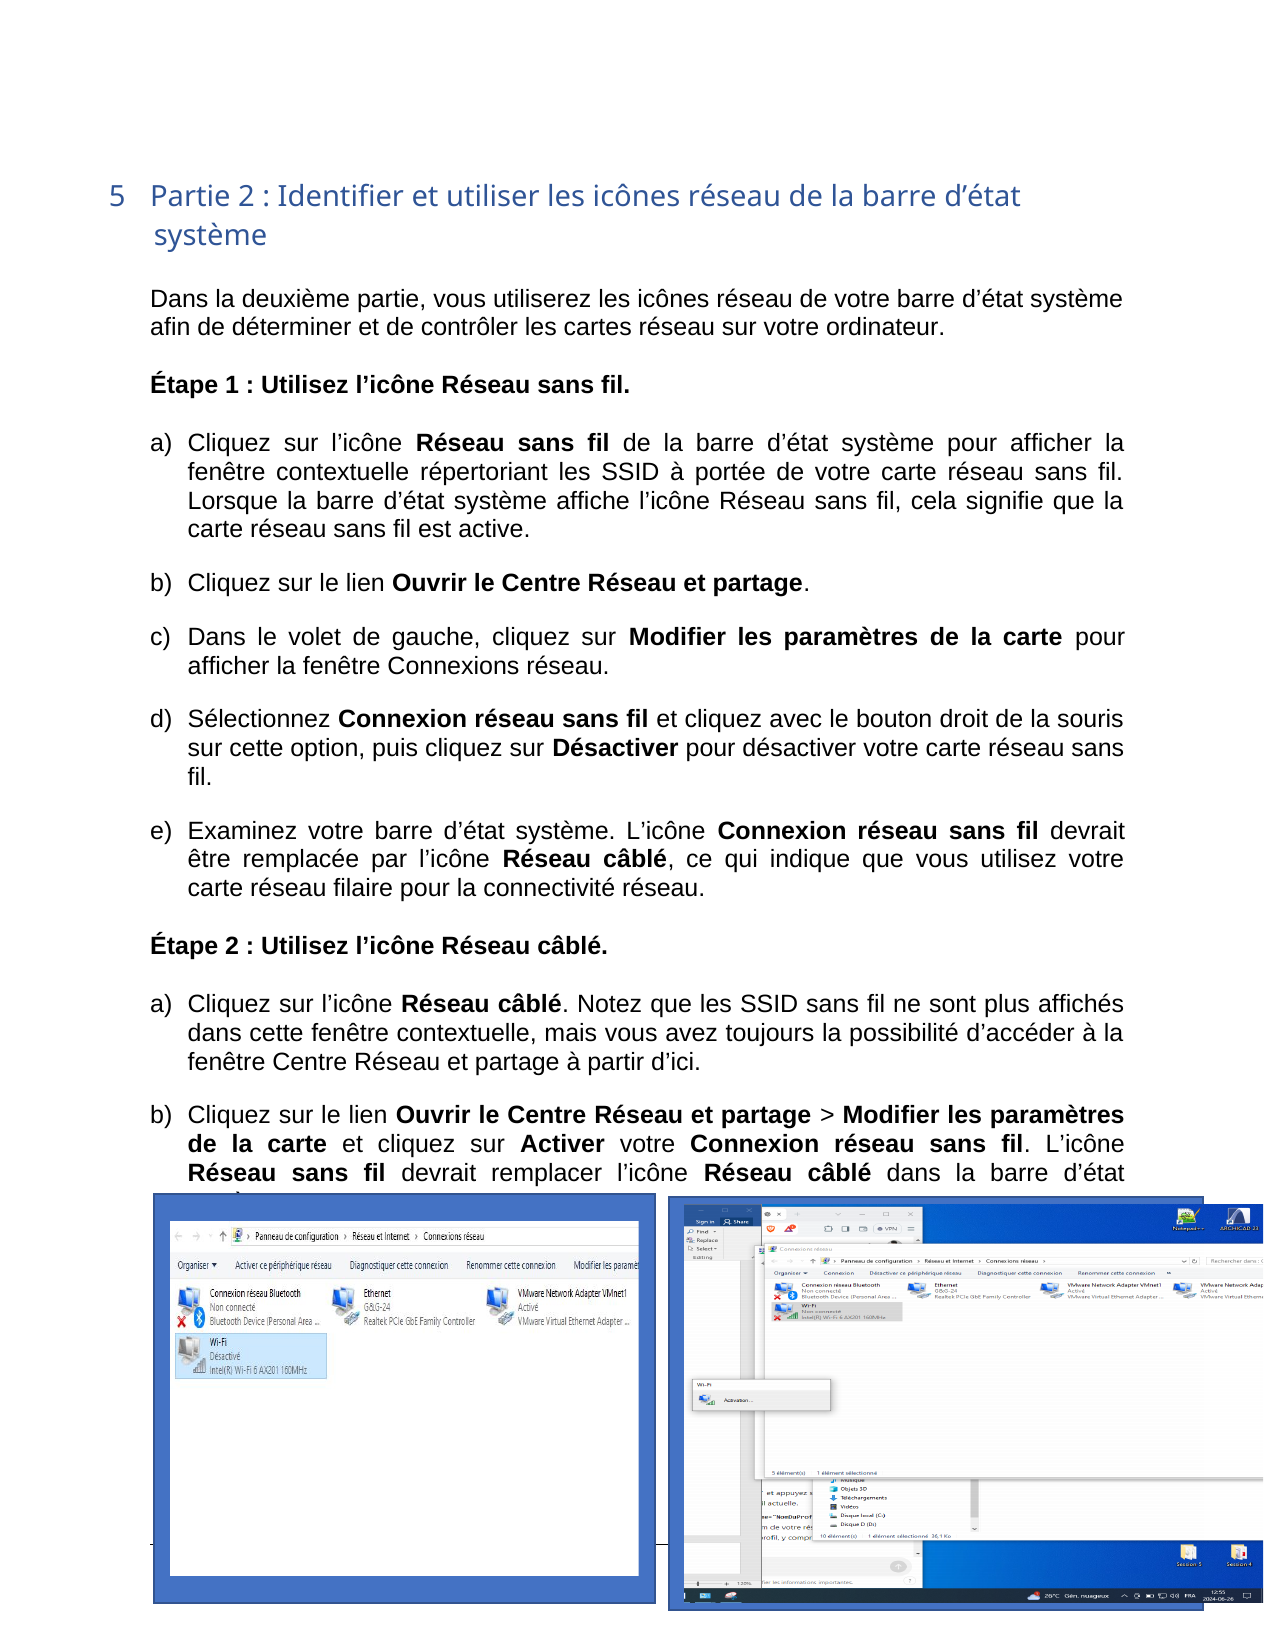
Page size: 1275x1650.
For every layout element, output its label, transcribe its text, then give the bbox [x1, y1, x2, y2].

list Cliquez sur le lien Ouvrir le Centre Réseau et partage > Modifier les paramètres de la carte et cliquez sur Activer votre Connexion réseau sans fil. L’icône Réseau sans fil devrait remplacer l’icône Réseau câblé dans la barre d’état système. [150, 1100, 1125, 1215]
list Cliquez sur l’icône Réseau sans fil de la barre d’état système pour afficher la fenêtre contextuelle répertoriant les SSID à portée de votre carte réseau sans fil. Lorsque la barre d’état système affiche l’icône Réseau sans fil, cela signifie que la carte réseau sans fil est active. [150, 428, 1125, 543]
list Sélectionnez Connexion réseau sans fil et cliquez avec le bouton droit de la souris sur cette option, puis cliquez sur Désactiver pour désactiver votre carte réseau sans fil. [150, 704, 1125, 791]
subtitle Partie 2 : Identifier et utiliser les icônes réseau de la barre d’état système [109, 175, 1125, 254]
text Dans la deuxième partie, vous utiliserez les icônes réseau de votre barre d’état système afin de déterminer et de contrôler les cartes réseau sur votre ordinateur. [150, 283, 1125, 341]
picture [170, 1221, 639, 1576]
text Étape 1 : Utilisez l’icône Réseau sans fil. [150, 370, 1125, 399]
list Cliquez sur le lien Ouvrir le Centre Réseau et partage. [150, 568, 1125, 597]
list Examinez votre barre d’état système. L’icône Connexion réseau sans fil devrait être remplacée par l’icône Réseau câblé, ce qui indique que vous utilisez votre carte réseau filaire pour la connectivité réseau. [150, 816, 1125, 902]
text Étape 2 : Utilisez l’icône Réseau câblé. [150, 931, 1125, 960]
picture [684, 1204, 1264, 1603]
list Dans le volet de gauche, cliquez sur Modifier les paramètres de la carte pour afficher la fenêtre Connexions réseau. [150, 622, 1125, 679]
list Cliquez sur l’icône Réseau câblé. Notez que les SSID sans fil ne sont plus affichés dans cette fenêtre contextuelle, mais vous avez toujours la possibilité d’accéder à la fenêtre Centre Réseau et partage à partir d’ici. [150, 989, 1125, 1075]
